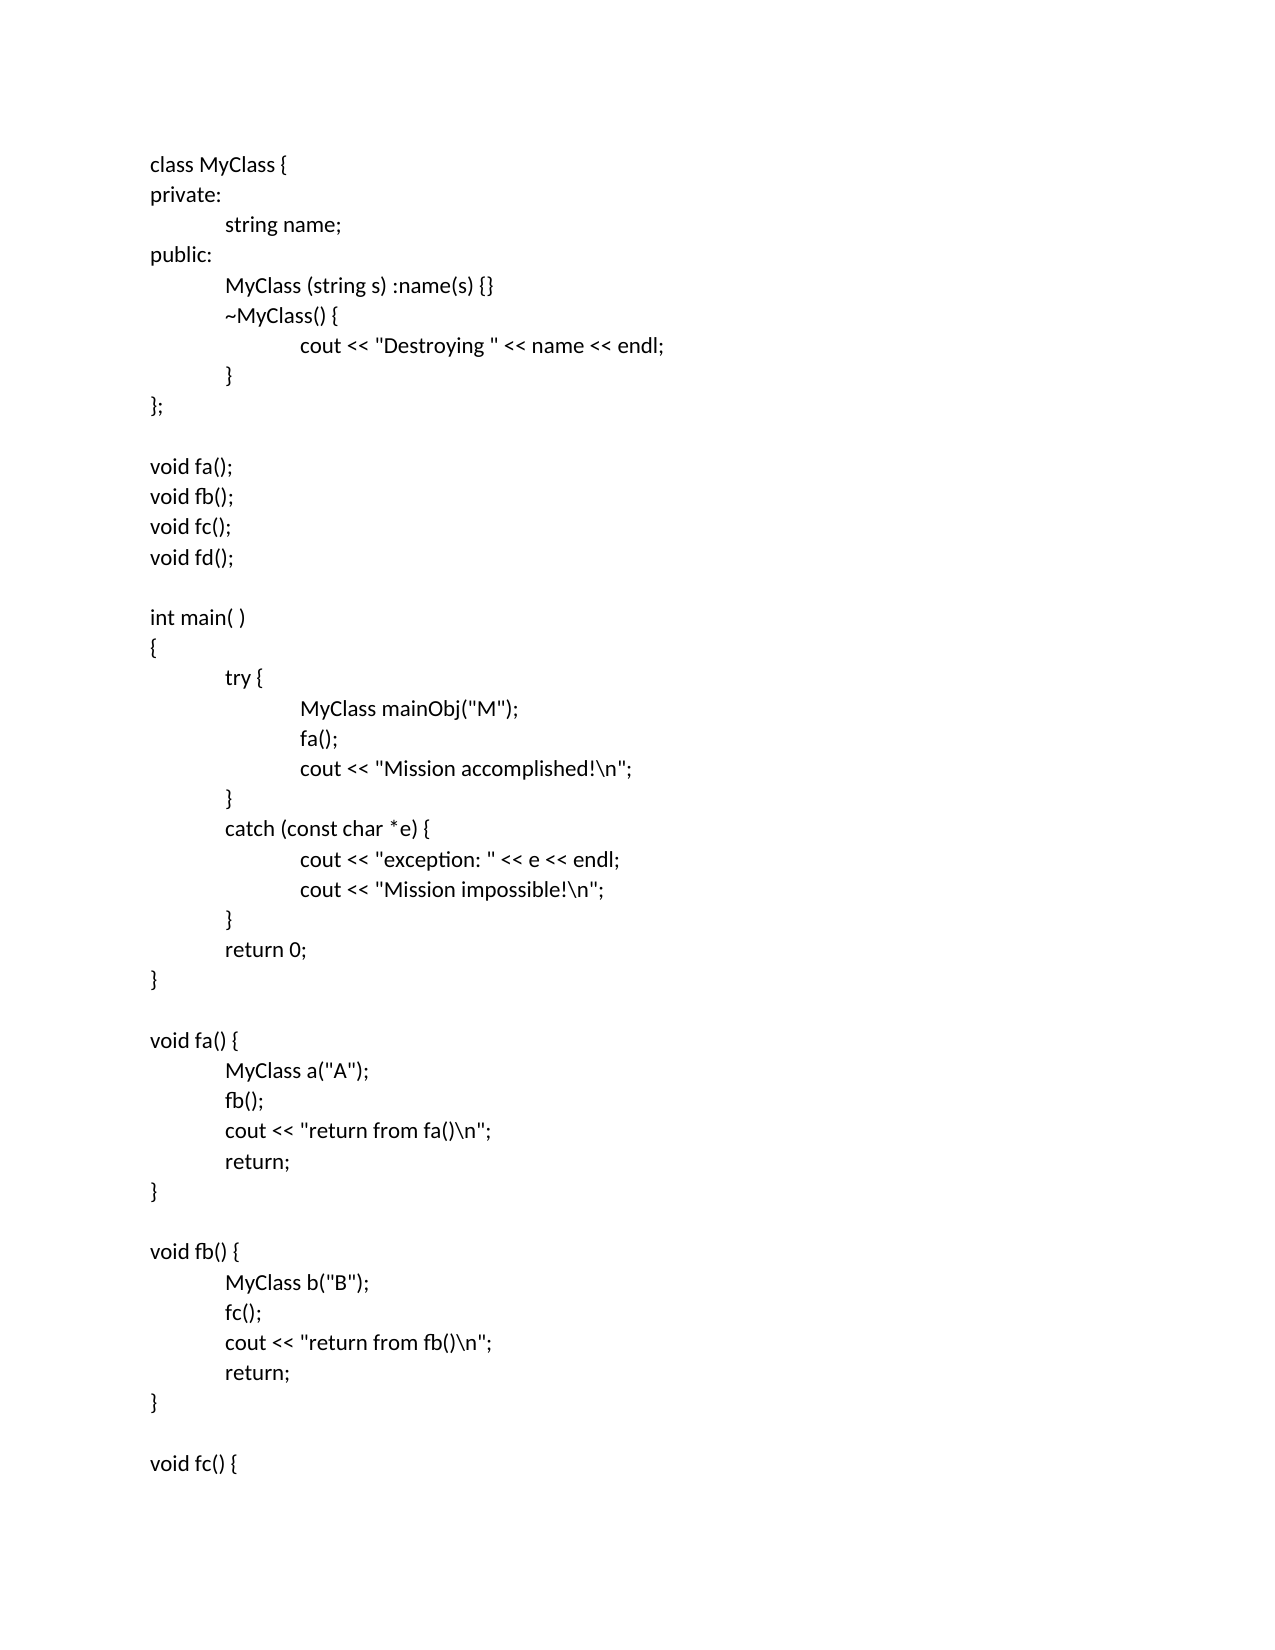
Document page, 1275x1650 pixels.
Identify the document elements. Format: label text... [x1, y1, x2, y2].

text ~MyClass() { [150, 301, 1125, 329]
text return; [150, 1147, 1125, 1175]
text void fc() { [150, 1449, 1125, 1477]
text void fb() { [150, 1237, 1125, 1266]
text class MyClass { [150, 150, 1125, 178]
text cout << "exception: " << e << endl; [150, 845, 1125, 873]
text MyClass b("B"); [150, 1268, 1125, 1296]
text try { [150, 663, 1125, 692]
text return; [150, 1358, 1125, 1386]
text fc(); [150, 1298, 1125, 1326]
text void fb(); [150, 482, 1125, 510]
text } [150, 905, 1125, 933]
text fb(); [150, 1086, 1125, 1114]
text void fc(); [150, 512, 1125, 541]
text void fd(); [150, 543, 1125, 571]
text private: [150, 180, 1125, 208]
text MyClass (string s) :name(s) {} [150, 271, 1125, 299]
text } [150, 784, 1125, 812]
text catch (const char *e) { [150, 814, 1125, 843]
text MyClass a("A"); [150, 1056, 1125, 1084]
text public: [150, 241, 1125, 269]
text } [150, 1388, 1125, 1417]
text void fa(); [150, 452, 1125, 480]
text cout << "return from fb()\n"; [150, 1328, 1125, 1356]
text int main( ) [150, 603, 1125, 631]
text void fa() { [150, 1026, 1125, 1054]
text cout << "Mission accomplished!\n"; [150, 754, 1125, 782]
text string name; [150, 210, 1125, 238]
text cout << "Mission impossible!\n"; [150, 875, 1125, 903]
text } [150, 1177, 1125, 1205]
text return 0; [150, 935, 1125, 963]
text fa(); [150, 724, 1125, 752]
text MyClass mainObj("M"); [150, 694, 1125, 722]
text cout << "Destroying " << name << endl; [150, 331, 1125, 359]
text { [150, 633, 1125, 661]
text } [150, 966, 1125, 994]
text cout << "return from fa()\n"; [150, 1117, 1125, 1145]
text } [150, 361, 1125, 389]
text }; [150, 392, 1125, 420]
